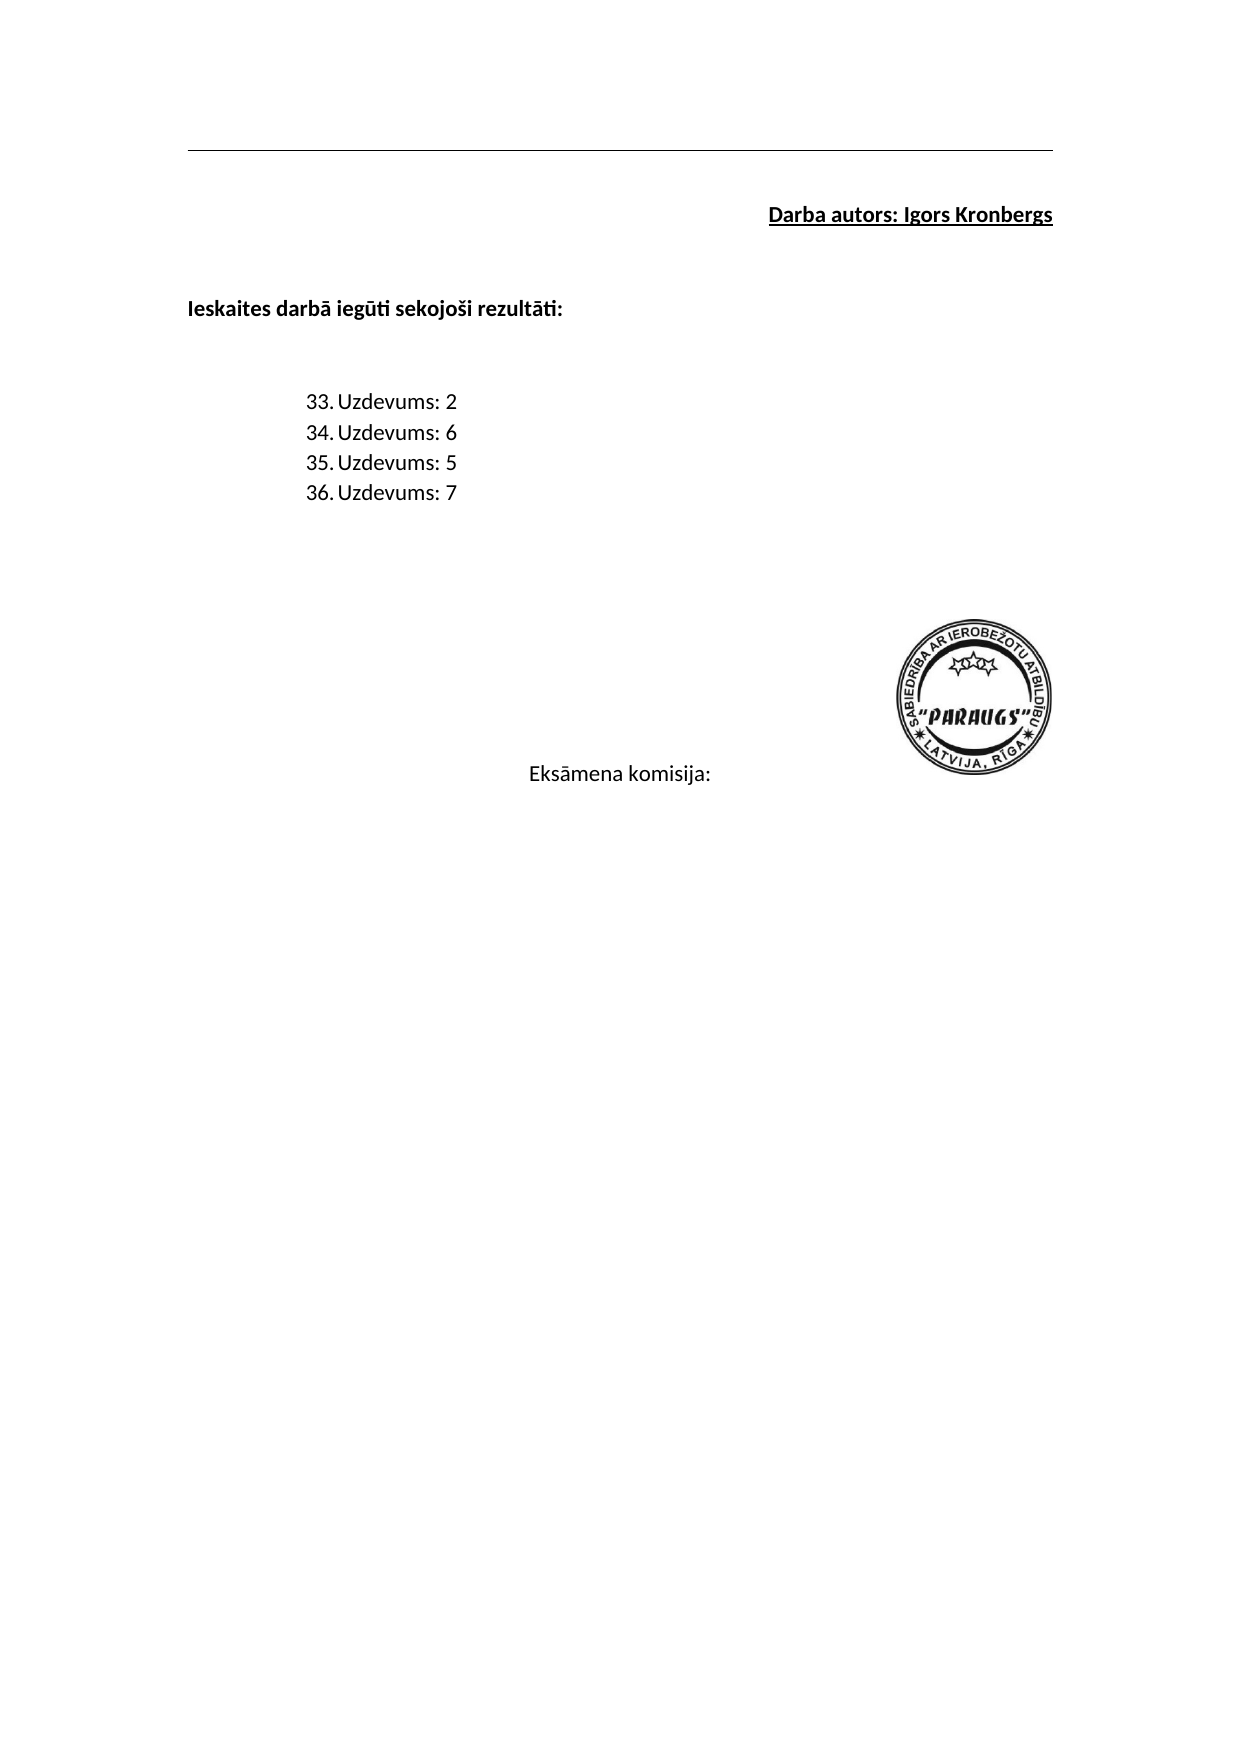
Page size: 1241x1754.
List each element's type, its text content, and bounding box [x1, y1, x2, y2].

picture [896, 619, 1052, 775]
text Darba autors: Igors Kronbergs [187, 197, 1053, 228]
text Eksāmena komisija: [187, 759, 1053, 787]
list Uzdevums: 6 [306, 418, 1053, 446]
list Uzdevums: 7 [306, 478, 1053, 506]
text Ieskaites darbā iegūti sekojoši rezultāti: [187, 291, 1053, 322]
list Uzdevums: 2 [306, 387, 1053, 416]
list Uzdevums: 5 [306, 448, 1053, 476]
